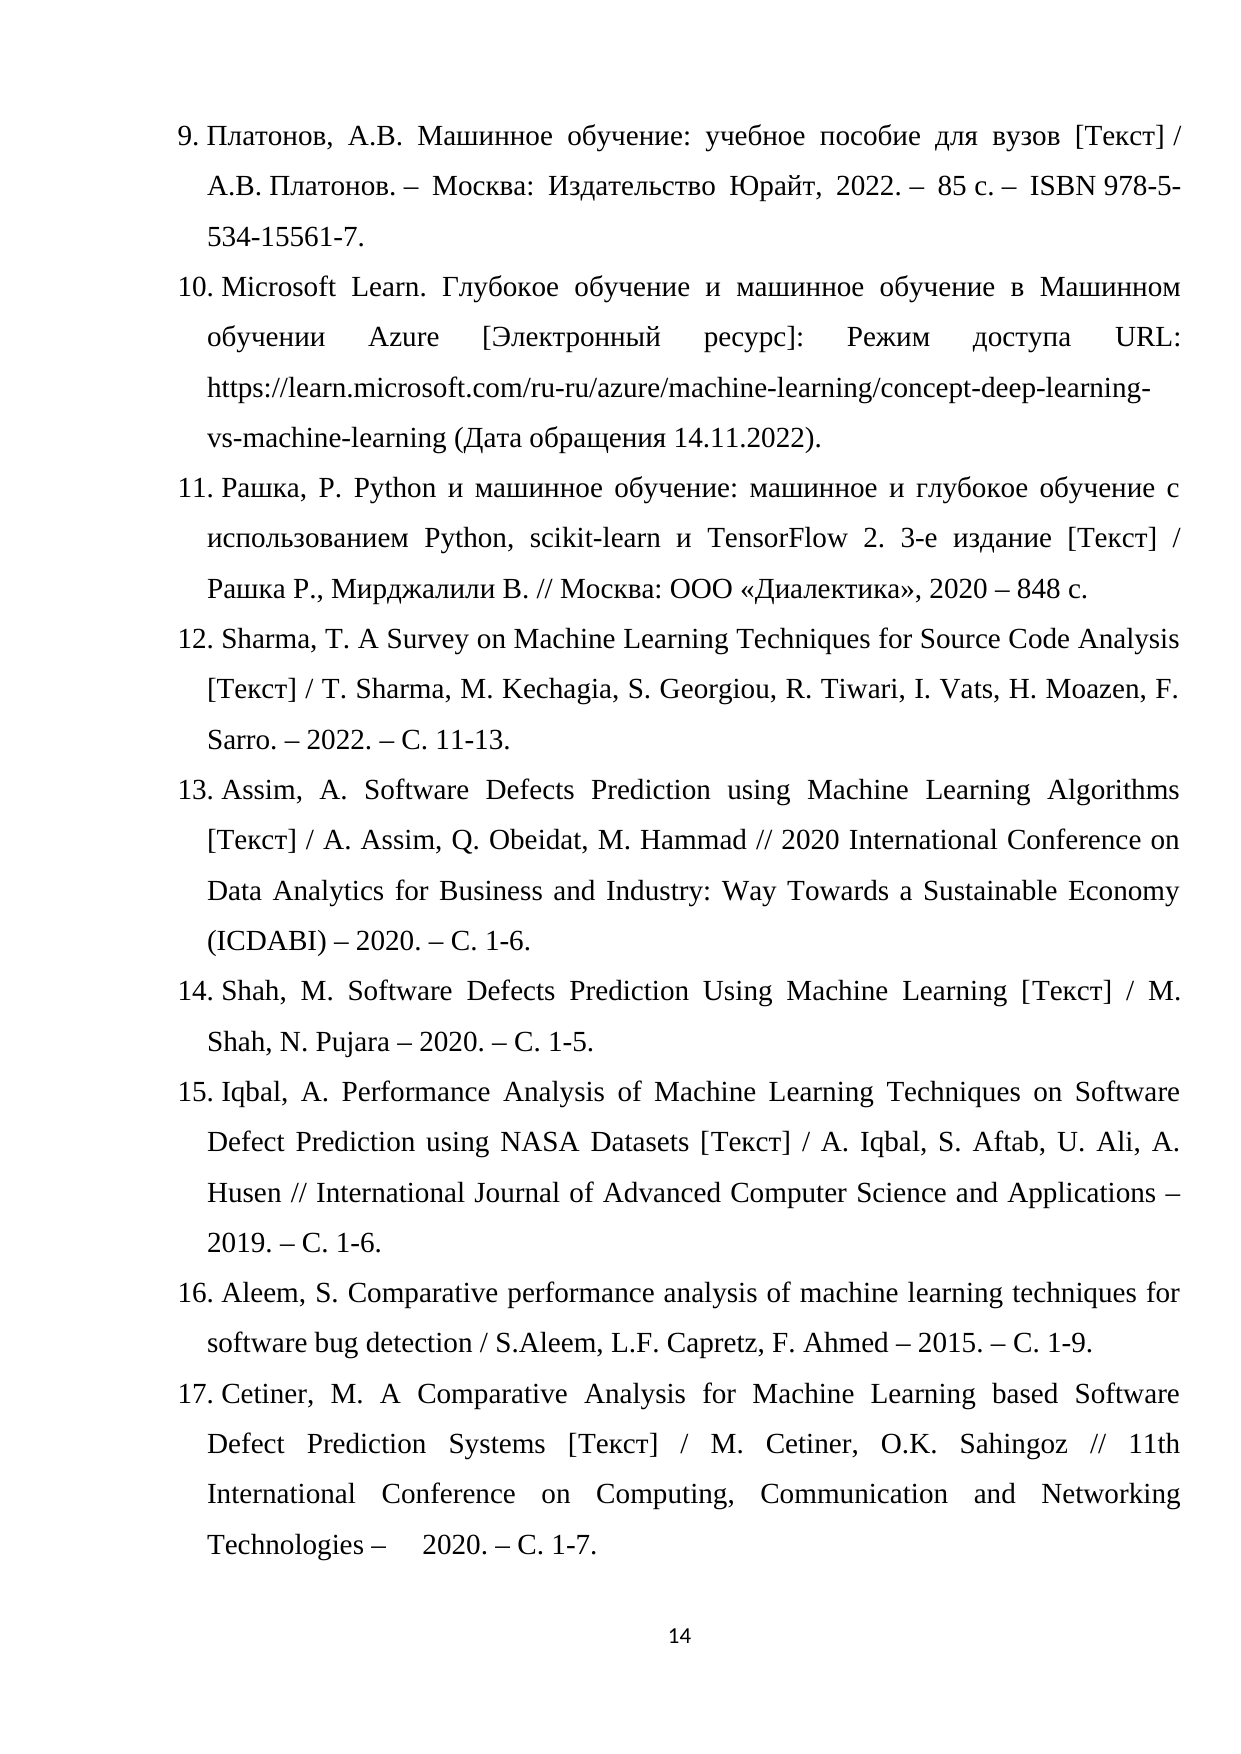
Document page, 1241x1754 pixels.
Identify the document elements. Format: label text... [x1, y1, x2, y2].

list Shah, M. Software Defects Prediction Using Machine Learning [Текст] / M. Shah, N. Pujara – 2020. – С. 1-5. [177, 973, 1181, 1057]
list Sharma, T. A Survey on Machine Learning Techniques for Source Code Analysis [Текст] / T. Sharma, M. Kechagia, S. Georgiou, R. Tiwari, I. Vats, H. Moazen, F. Sarro. – 2022. – С. 11-13. [177, 621, 1181, 755]
list Платонов, А.В. Машинное обучение: учебное пособие для вузов [Текст] / А.В. Платонов. – Москва: Издательство Юрайт, 2022. – 85 с. – ISBN 978-5-534-15561-7. [177, 118, 1181, 252]
list Cetiner, M. A Comparative Analysis for Machine Learning based Software Defect Prediction Systems [Текст] / M. Cetiner, O.K. Sahingoz // 11th International Conference on Computing, Communication and Networking Technologies – 2020. – С. 1-7. [177, 1376, 1181, 1560]
list Microsoft Learn. Глубокое обучение и машинное обучение в Машинном обучении Azure [Электронный ресурс]: Режим доступа URL: https://learn.microsoft.com/ru-ru/azure/machine-learning/concept-deep-learning-vs-machine-learning (Дата обращения 14.11.2022). [177, 269, 1181, 453]
list Iqbal, A. Performance Analysis of Machine Learning Techniques on Software Defect Prediction using NASA Datasets [Текст] / A. Iqbal, S. Aftab, U. Ali, A. Husen // International Journal of Advanced Computer Science and Applications – 2019. – С. 1-6. [177, 1074, 1181, 1258]
list Рашка, Р. Python и машинное обучение: машинное и глубокое обучение с использованием Python, scikit-learn и TensorFlow 2. 3-е издание [Текст] / Рашка Р., Мирджалили В. // Москва: ООО «Диалектика», 2020 – 848 с. [177, 470, 1181, 604]
list Assim, A. Software Defects Prediction using Machine Learning Algorithms [Текст] / A. Assim, Q. Obeidat, M. Hammad // 2020 International Conference on Data Analytics for Business and Industry: Way Towards a Sustainable Economy (ICDABI) – 2020. – С. 1-6. [177, 772, 1181, 957]
list Aleem, S. Comparative performance analysis of machine learning techniques for software bug detection / S.Aleem, L.F. Capretz, F. Ahmed – 2015. – С. 1-9. [177, 1275, 1181, 1359]
